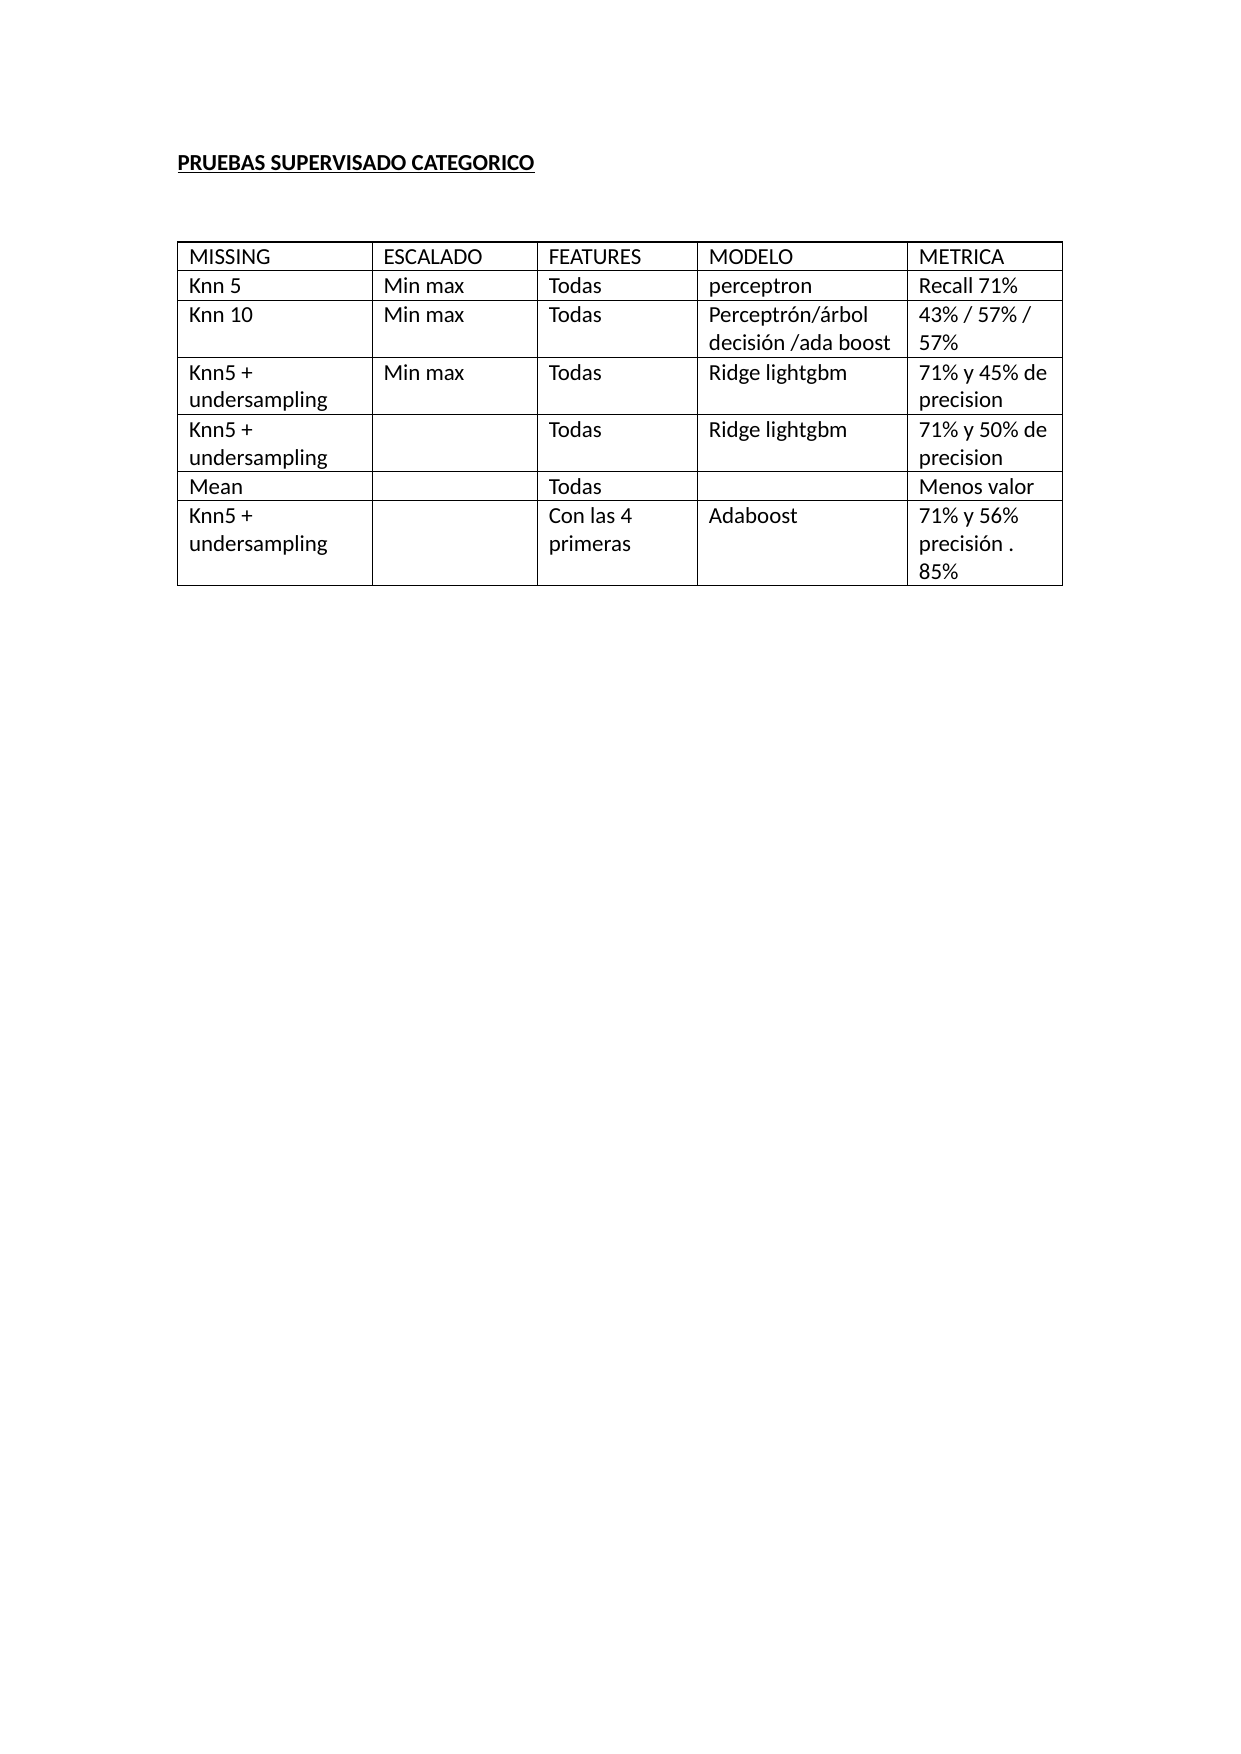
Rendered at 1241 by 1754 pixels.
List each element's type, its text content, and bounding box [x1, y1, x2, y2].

table_cell Todas [538, 358, 697, 414]
table_cell Perceptrón/árbol decisión /ada boost [698, 301, 907, 357]
table_cell Con las 4 primeras [538, 501, 697, 585]
table_cell [373, 415, 537, 471]
table_cell Knn5 + undersampling [178, 501, 372, 585]
table_cell Ridge lightgbm [698, 415, 907, 471]
table_cell 71% y 45% de precision [908, 358, 1062, 414]
table_header METRICA [908, 243, 1062, 270]
table_header ESCALADO [373, 243, 537, 270]
table_cell Min max [373, 271, 537, 299]
table_cell [373, 501, 537, 585]
table_cell Ridge lightgbm [698, 358, 907, 414]
table_cell [373, 472, 537, 500]
table_cell Recall 71% [908, 271, 1062, 299]
table_header MISSING [178, 243, 372, 270]
table_header MODELO [698, 243, 907, 270]
table_cell 43% / 57% / 57% [908, 301, 1062, 357]
table_cell Knn5 + undersampling [178, 358, 372, 414]
table_cell Min max [373, 301, 537, 357]
table_cell Knn5 + undersampling [178, 415, 372, 471]
table_cell Todas [538, 301, 697, 357]
text PRUEBAS SUPERVISADO CATEGORICO [177, 148, 1063, 176]
table_cell [698, 472, 907, 500]
table_cell 71% y 56% precisión . 85% [908, 501, 1062, 585]
table_cell Todas [538, 415, 697, 471]
table_cell Knn 10 [178, 301, 372, 357]
table_cell Menos valor [908, 472, 1062, 500]
table_cell Todas [538, 472, 697, 500]
table_cell Mean [178, 472, 372, 500]
table_cell perceptron [698, 271, 907, 299]
table_cell Adaboost [698, 501, 907, 585]
table_cell Min max [373, 358, 537, 414]
table_header FEATURES [538, 243, 697, 270]
table_cell Knn 5 [178, 271, 372, 299]
table_cell Todas [538, 271, 697, 299]
table_cell 71% y 50% de precision [908, 415, 1062, 471]
